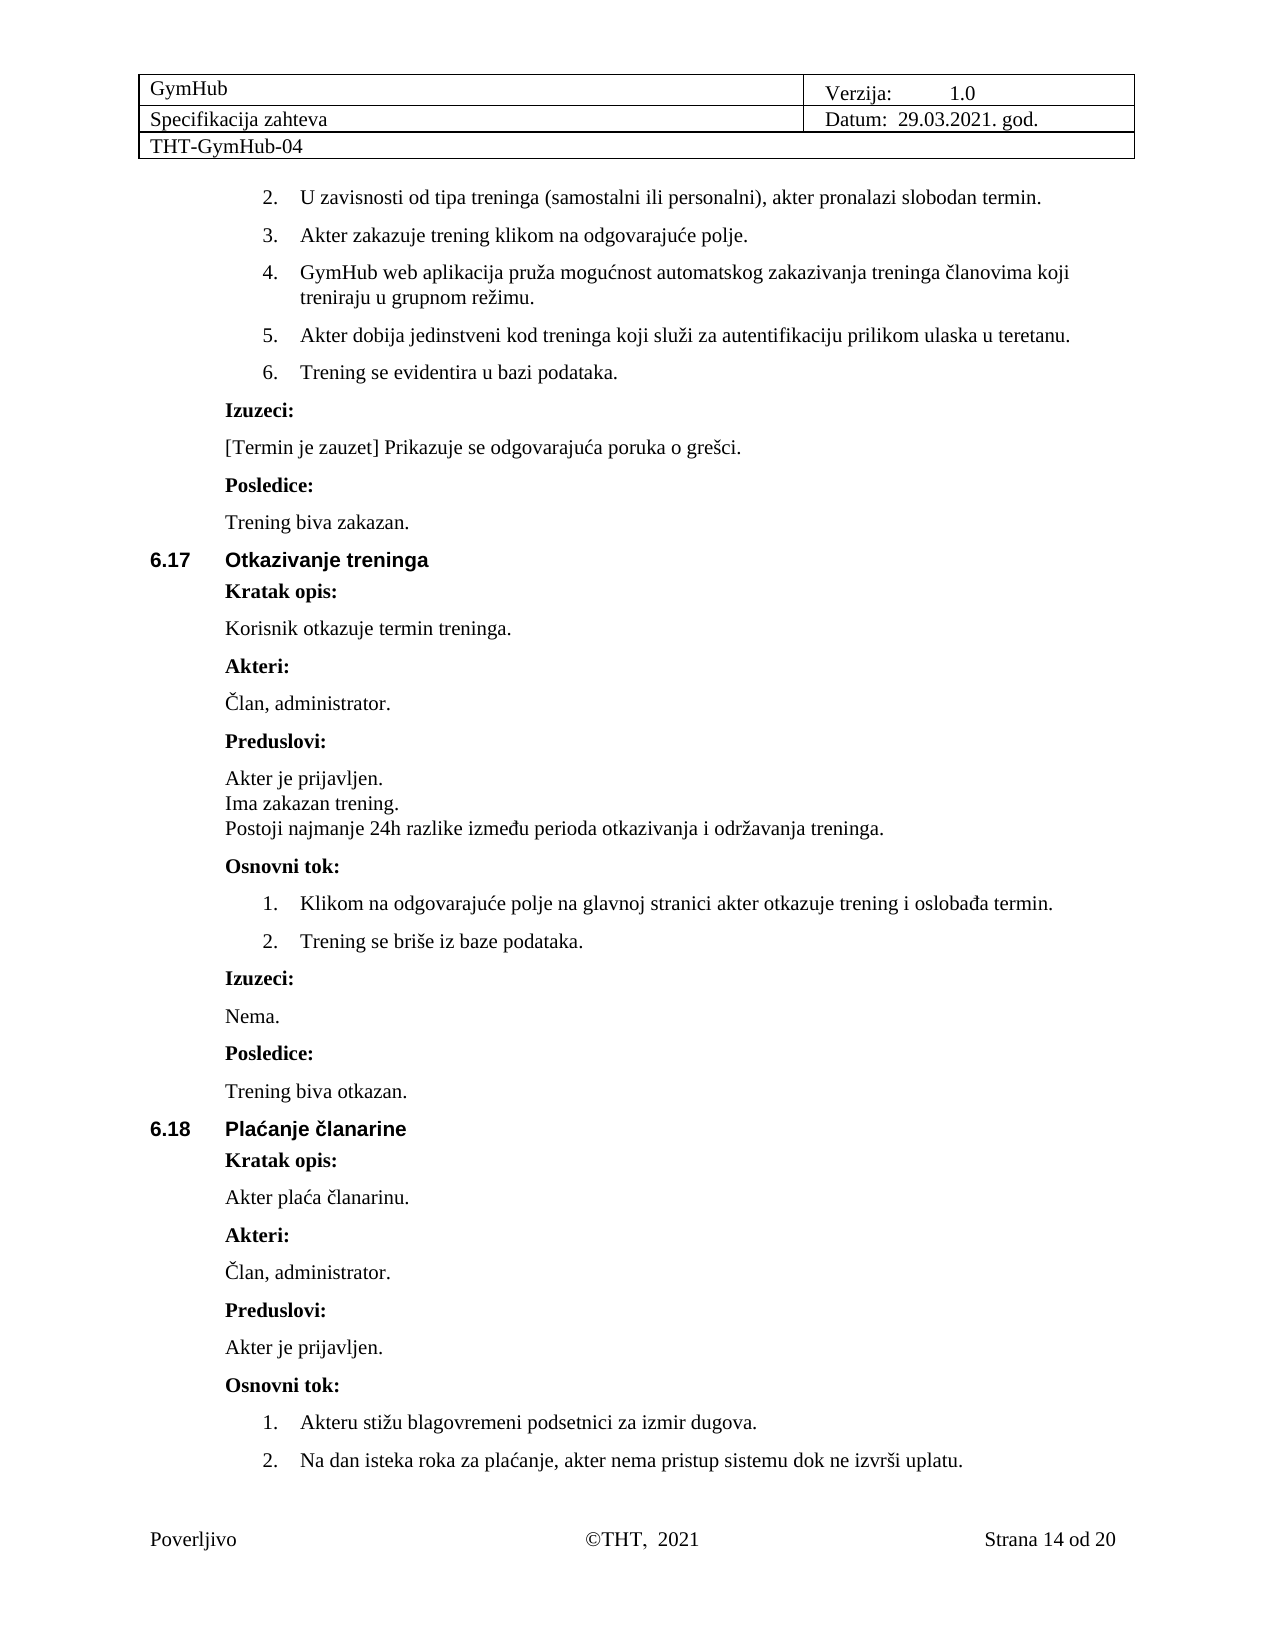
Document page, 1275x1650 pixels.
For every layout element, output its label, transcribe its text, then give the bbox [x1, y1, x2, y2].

text Akter je prijavljen. [225, 1334, 1125, 1359]
text Izuzeci: [225, 965, 1125, 990]
text Kratak opis: [225, 578, 1125, 603]
text Osnovni tok: [225, 1372, 1125, 1397]
text Posledice: [225, 472, 1125, 497]
text Akter plaća članarinu. [225, 1184, 1125, 1209]
text Akteri: [225, 653, 1125, 678]
subtitle Otkazivanje treninga [150, 547, 1125, 572]
list Klikom na odgovarajuće polje na glavnoj stranici akter otkazuje trening i oslobađa termin. [262, 890, 1125, 915]
text Posledice: [225, 1040, 1125, 1065]
text Izuzeci: [225, 397, 1125, 422]
text Akteri: [225, 1222, 1125, 1247]
text Član, administrator. [225, 1259, 1125, 1284]
text Osnovni tok: [225, 853, 1125, 878]
text Preduslovi: [225, 1297, 1125, 1322]
list Trening se evidentira u bazi podataka. [262, 359, 1125, 384]
subtitle Plaćanje članarine [150, 1115, 1125, 1140]
text Nema. [225, 1003, 1125, 1028]
text Član, administrator. [225, 690, 1125, 715]
list GymHub web aplikacija pruža mogućnost automatskog zakazivanja treninga članovima koji treniraju u grupnom režimu. [262, 259, 1125, 309]
list Akteru stižu blagovremeni podsetnici za izmir dugova. [262, 1409, 1125, 1434]
text Trening biva zakazan. [225, 509, 1125, 534]
text Korisnik otkazuje termin treninga. [225, 615, 1125, 640]
list Trening se briše iz baze podataka. [262, 928, 1125, 953]
text Akter je prijavljen. Ima zakazan trening. Postoji najmanje 24h razlike između perioda otkazivanja i održavanja treninga. [225, 765, 1125, 840]
list U zavisnosti od tipa treninga (samostalni ili personalni), akter pronalazi slobodan termin. [262, 184, 1125, 209]
text Trening biva otkazan. [225, 1078, 1125, 1103]
text Kratak opis: [225, 1147, 1125, 1172]
text Preduslovi: [225, 728, 1125, 753]
list Na dan isteka roka za plaćanje, akter nema pristup sistemu dok ne izvrši uplatu. [262, 1447, 1125, 1472]
list Akter dobija jedinstveni kod treninga koji služi za autentifikaciju prilikom ulaska u teretanu. [262, 322, 1125, 347]
text [Termin je zauzet] Prikazuje se odgovarajuća poruka o grešci. [225, 434, 1125, 459]
list Akter zakazuje trening klikom na odgovarajuće polje. [262, 222, 1125, 247]
